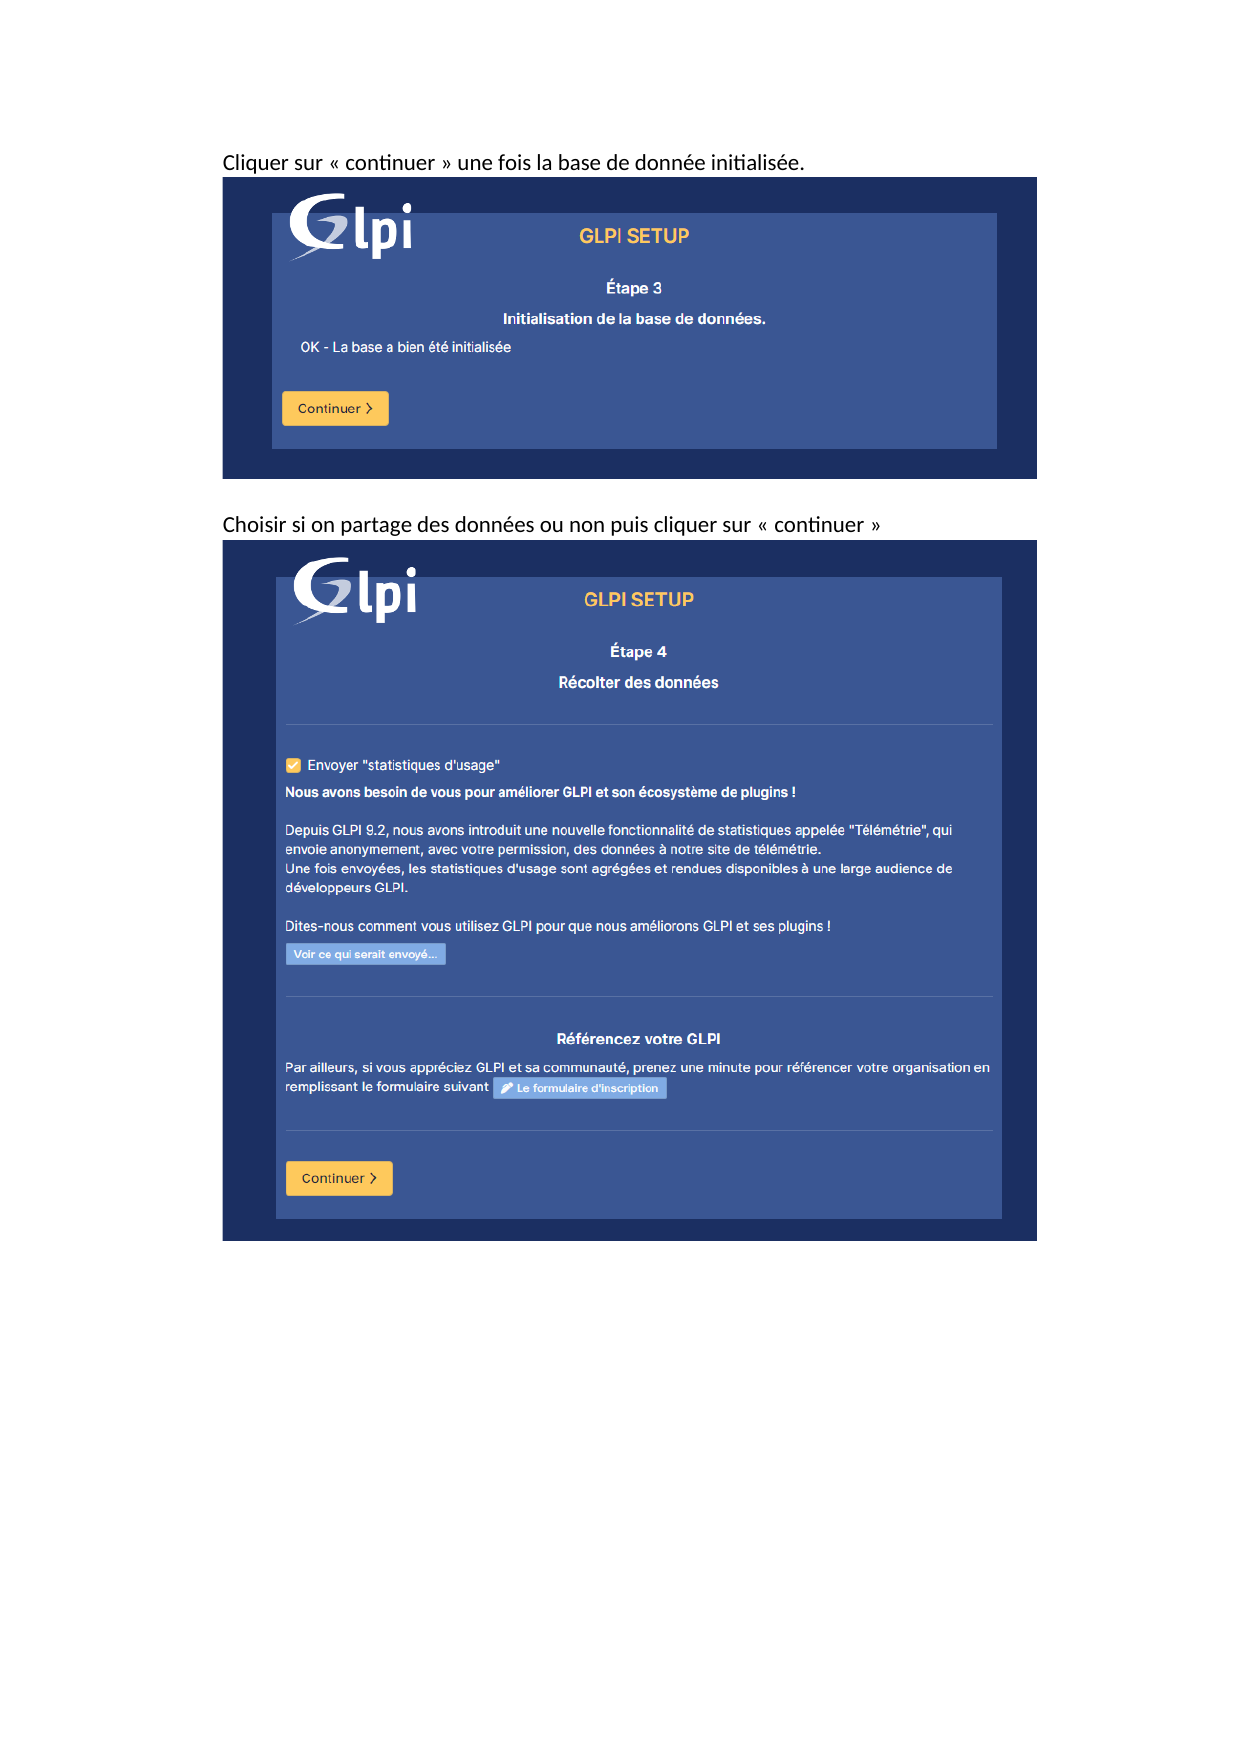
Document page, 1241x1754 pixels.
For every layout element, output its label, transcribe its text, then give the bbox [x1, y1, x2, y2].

list Choisir si on partage des données ou non puis cliquer sur « continuer » [223, 511, 1093, 538]
picture [222, 540, 1037, 1241]
list Cliquer sur « continuer » une fois la base de donnée initialisée. [223, 148, 1093, 176]
picture [222, 177, 1037, 479]
